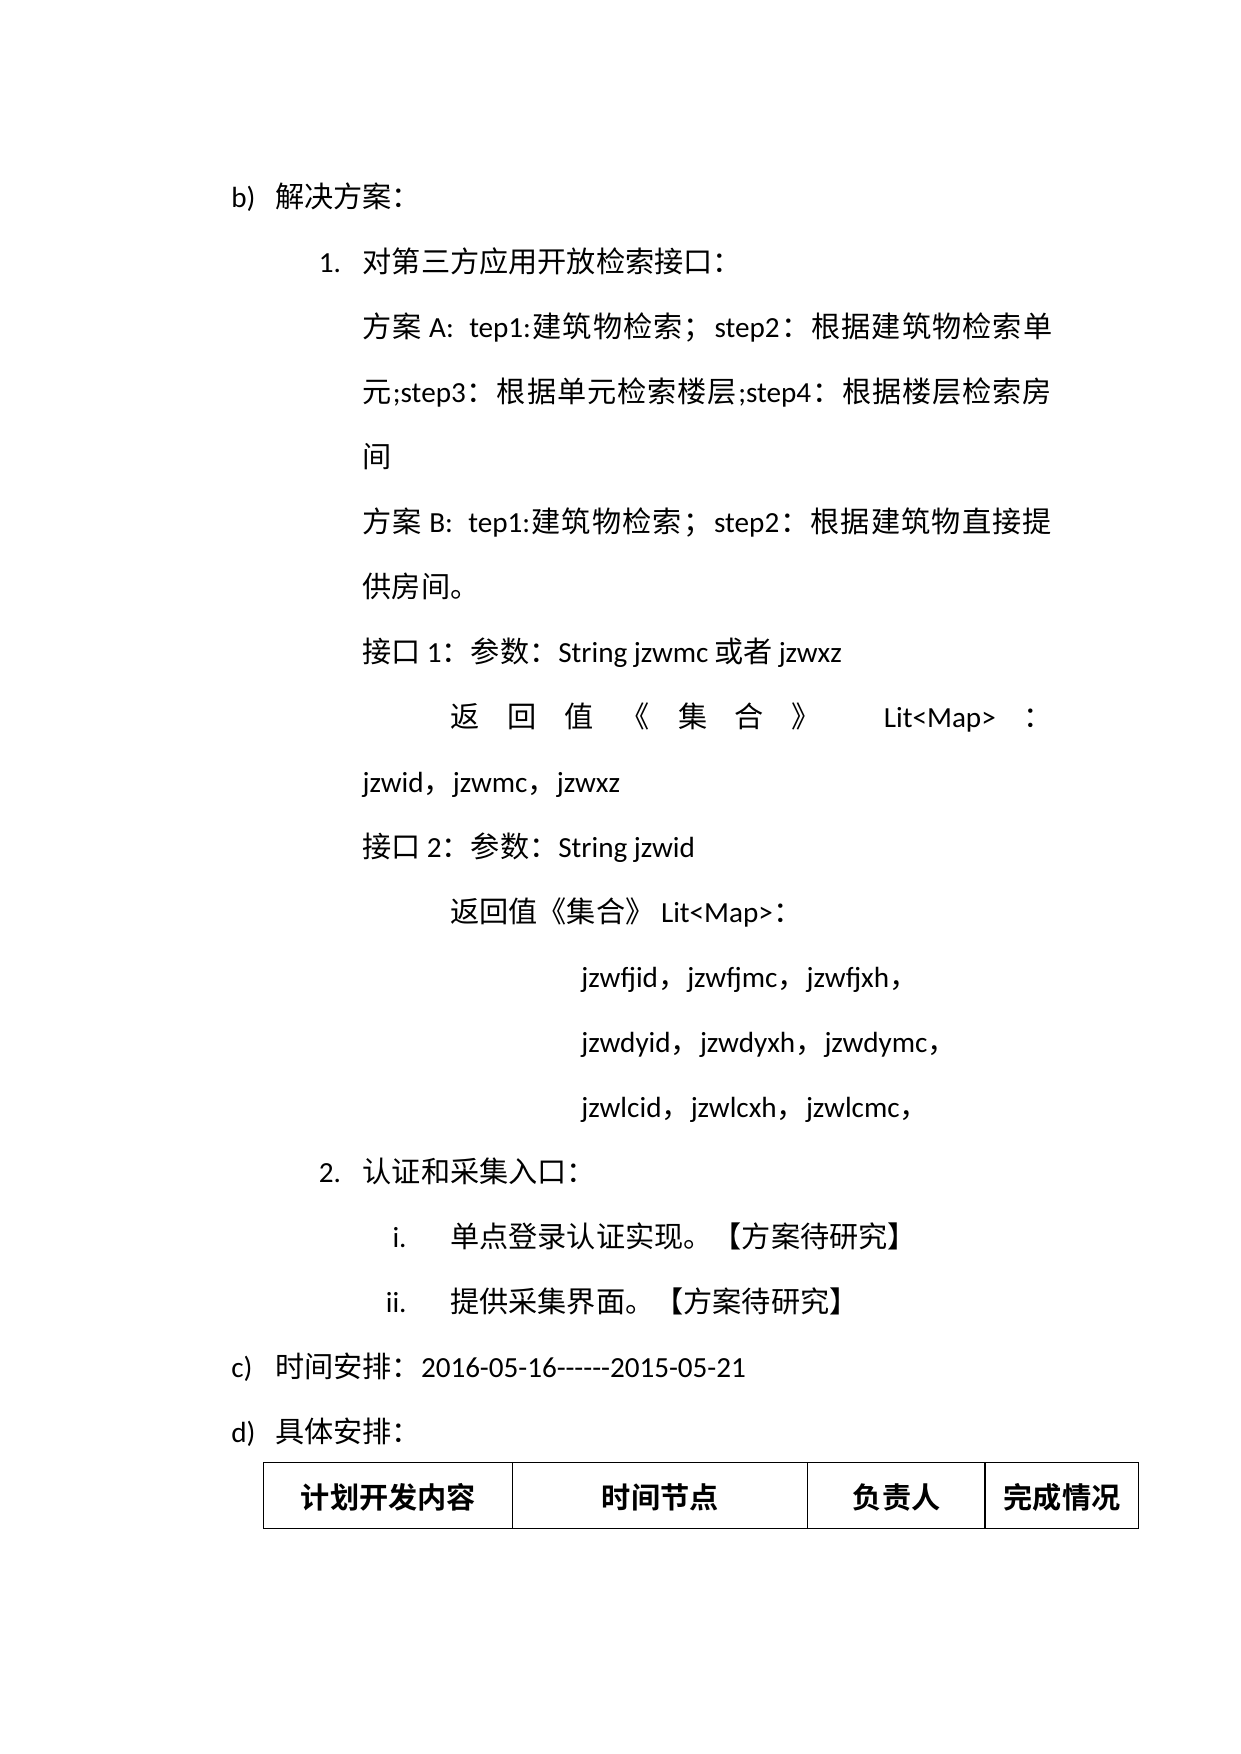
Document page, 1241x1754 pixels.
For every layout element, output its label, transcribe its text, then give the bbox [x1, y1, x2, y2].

table_header 计划开发内容 [264, 1463, 512, 1528]
list jzwfjid，jzwfjmc，jzwfjxh， [537, 942, 1053, 1007]
list 解决方案： [231, 162, 1053, 227]
list 方案B: tep1:建筑物检索；step2：根据建筑物直接提供房间。 [362, 487, 1053, 617]
list 对第三方应用开放检索接口： [319, 227, 1053, 292]
list 接口1：参数：String jzwmc或者jzwxz [362, 617, 1053, 682]
table_header 完成情况 [986, 1463, 1138, 1528]
list 时间安排：2016-05-16------2015-05-21 [231, 1332, 1053, 1397]
table_header 负责人 [808, 1463, 984, 1528]
list jzwlcid，jzwlcxh，jzwlcmc， [537, 1072, 1053, 1137]
list jzwdyid，jzwdyxh，jzwdymc， [537, 1007, 1053, 1072]
list 具体安排： [231, 1397, 1053, 1462]
table_header 时间节点 [513, 1463, 807, 1528]
list 返回值《集合》 Lit<Map>：jzwid，jzwmc，jzwxz [362, 682, 1053, 812]
list 方案A: tep1:建筑物检索；step2：根据建筑物检索单元;step3：根据单元检索楼层;step4：根据楼层检索房间 [362, 292, 1053, 487]
list 接口2：参数：String jzwid [362, 812, 1053, 877]
list 认证和采集入口： [319, 1137, 1053, 1202]
list 提供采集界面。【方案待研究】 [406, 1267, 1053, 1332]
list 返回值《集合》 Lit<Map>： [362, 877, 1053, 942]
list 单点登录认证实现。【方案待研究】 [406, 1202, 1053, 1267]
